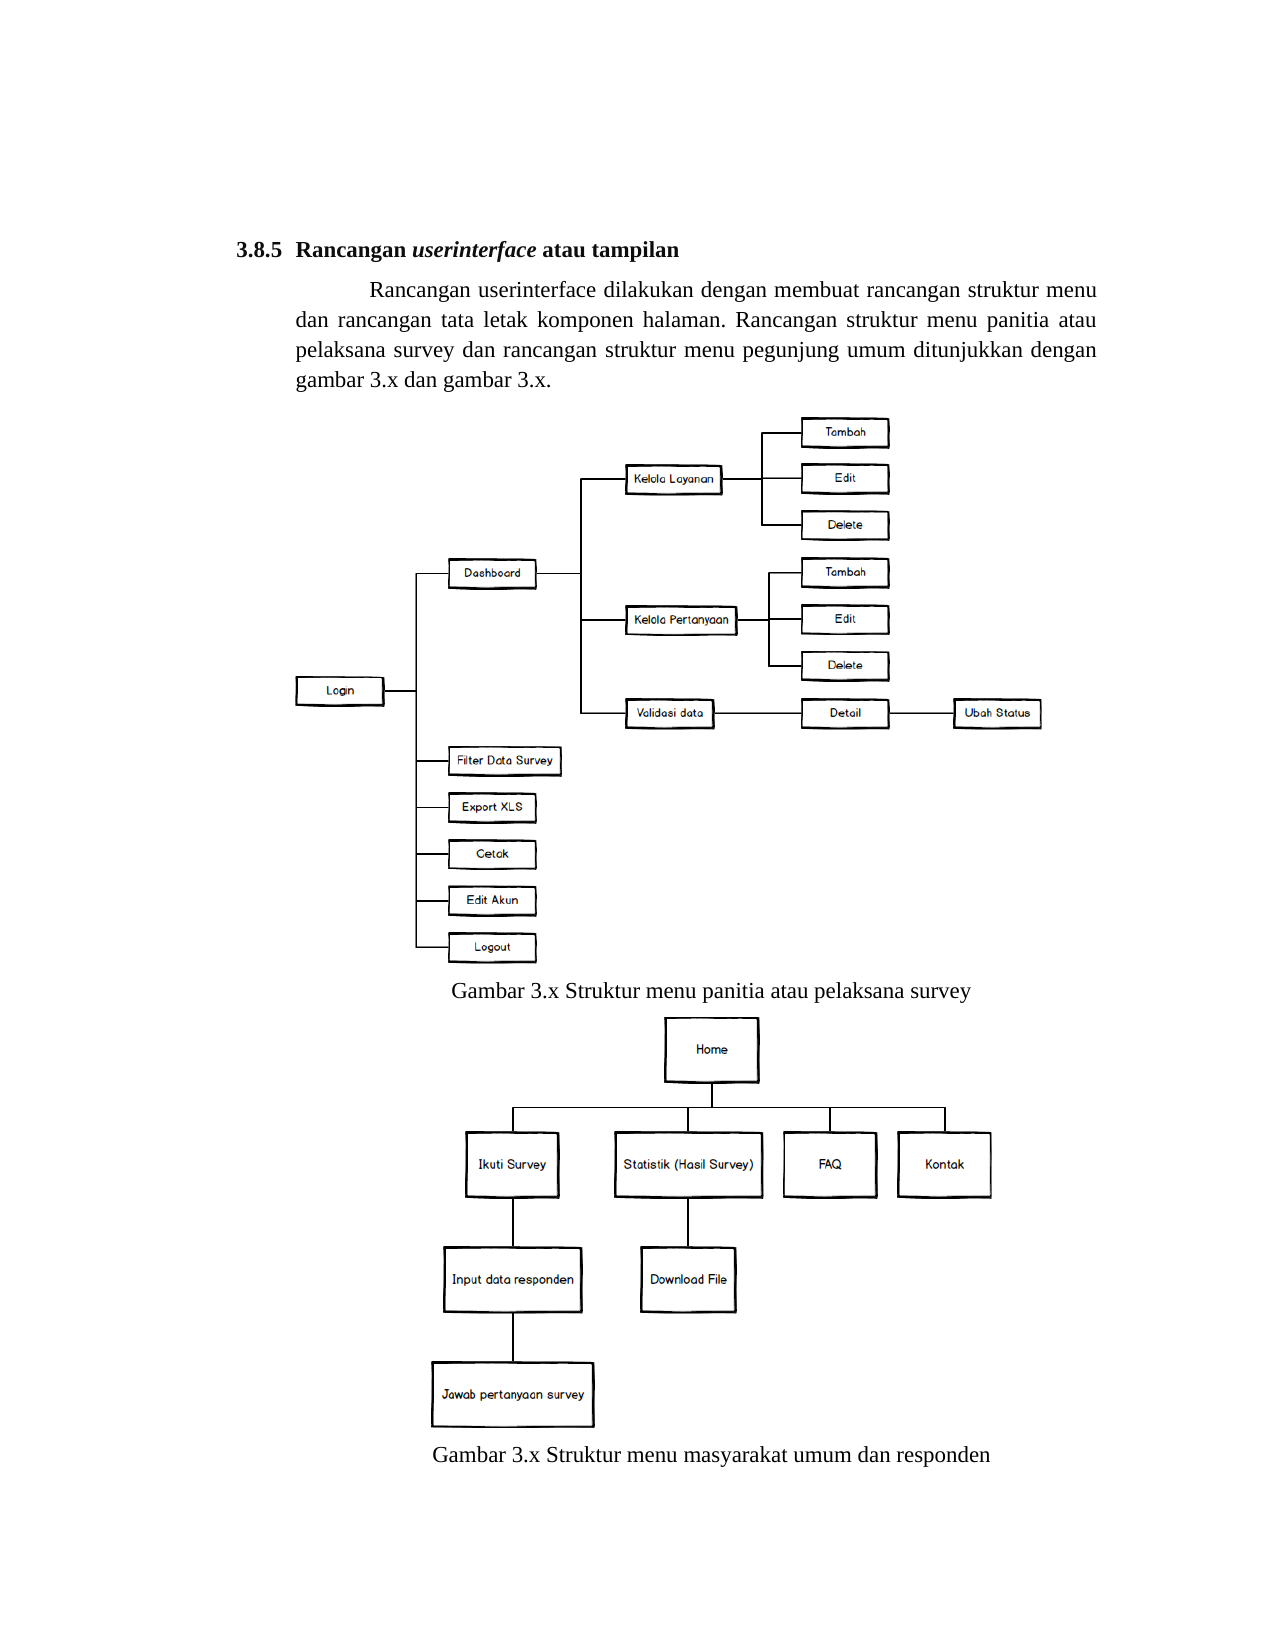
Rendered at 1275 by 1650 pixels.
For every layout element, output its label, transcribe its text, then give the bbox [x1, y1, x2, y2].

picture [295, 417, 1042, 964]
text Gambar 3.x Struktur menu masyarakat umum dan responden [236, 1441, 1098, 1468]
picture [431, 1017, 992, 1428]
text Gambar 3.x Struktur menu panitia atau pelaksana survey [236, 978, 1098, 1004]
subtitle Rancangan userinterface atau tampilan [236, 236, 1098, 263]
text Rancangan userinterface dilakukan dengan membuat rancangan struktur menu dan rancangan tata letak komponen halaman. Rancangan struktur menu panitia atau pelaksana survey dan rancangan struktur menu pegunjung umum ditunjukkan dengan gambar 3.x dan gambar 3.x. [295, 276, 1098, 393]
